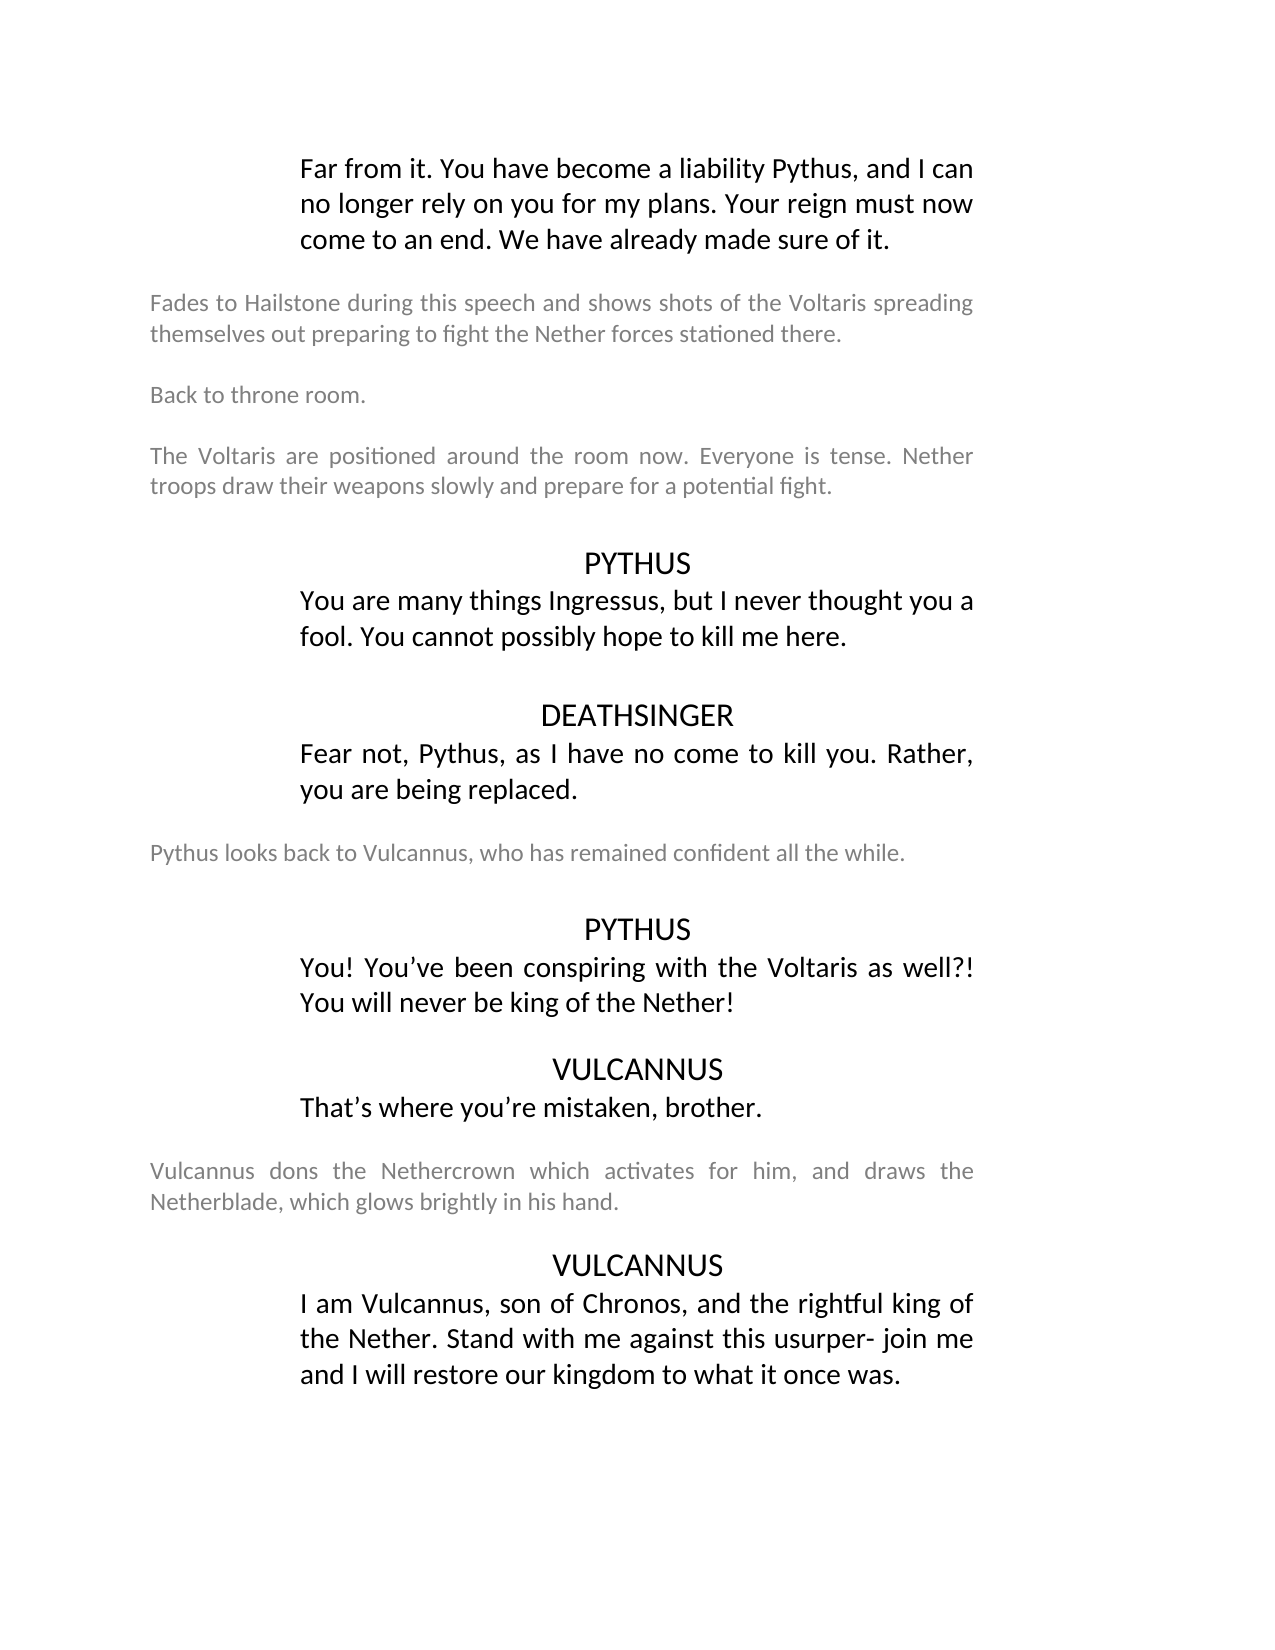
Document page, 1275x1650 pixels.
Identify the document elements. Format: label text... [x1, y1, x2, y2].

text Fear not, Pythus, as I have no come to kill you. Rather, you are being replaced. [300, 735, 975, 806]
text DEATHSINGER [300, 694, 975, 735]
text VULCANNUS [300, 1244, 975, 1285]
text I am Vulcannus, son of Chronos, and the rightful king of the Nether. Stand with me against this usurper- join me and I will restore our kingdom to what it once was. [300, 1285, 975, 1392]
text The Voltaris are positioned around the room now. Everyone is tense. Nether troops draw their weapons slowly and prepare for a potential fight. [150, 440, 975, 501]
text Pythus looks back to Vulcannus, who has remained confident all the while. [150, 837, 975, 867]
text You! You’ve been conspiring with the Voltaris as well?! You will never be king of the Nether! [300, 949, 975, 1020]
text Far from it. You have become a liability Pythus, and I can no longer rely on you for my plans. Your reign must now come to an end. We have already made sure of it. [300, 150, 975, 257]
text That’s where you’re mistaken, brother. [300, 1089, 975, 1124]
text VULCANNUS [300, 1048, 975, 1089]
text Back to throne room. [150, 379, 975, 409]
text Vulcannus dons the Nethercrown which activates for him, and draws the Netherblade, which glows brightly in his hand. [150, 1155, 975, 1216]
text PYTHUS [300, 908, 975, 949]
text PYTHUS [300, 542, 975, 582]
text Fades to Hailstone during this speech and shows shots of the Voltaris spreading themselves out preparing to fight the Nether forces stationed there. [150, 287, 975, 348]
text You are many things Ingressus, but I never thought you a fool. You cannot possibly hope to kill me here. [300, 582, 975, 654]
